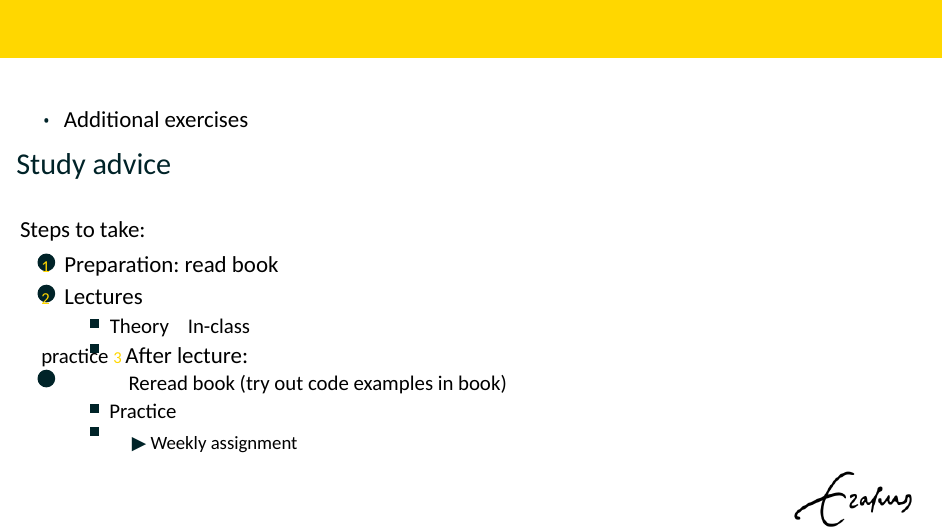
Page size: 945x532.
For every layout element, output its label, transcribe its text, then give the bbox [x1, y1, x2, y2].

text ▶ Weekly assignment [132, 432, 610, 454]
picture [793, 470, 912, 527]
text Theory In-class practice 3 After lecture: [41, 314, 250, 369]
text Steps to take: [20, 215, 610, 243]
subtitle Study advice [16, 145, 610, 182]
list Lectures [41, 282, 610, 310]
list Preparation: read book [41, 250, 610, 278]
list Additional exercises [41, 105, 610, 133]
text Reread book (try out code examples in book) [90, 371, 507, 396]
text Practice [109, 399, 517, 424]
